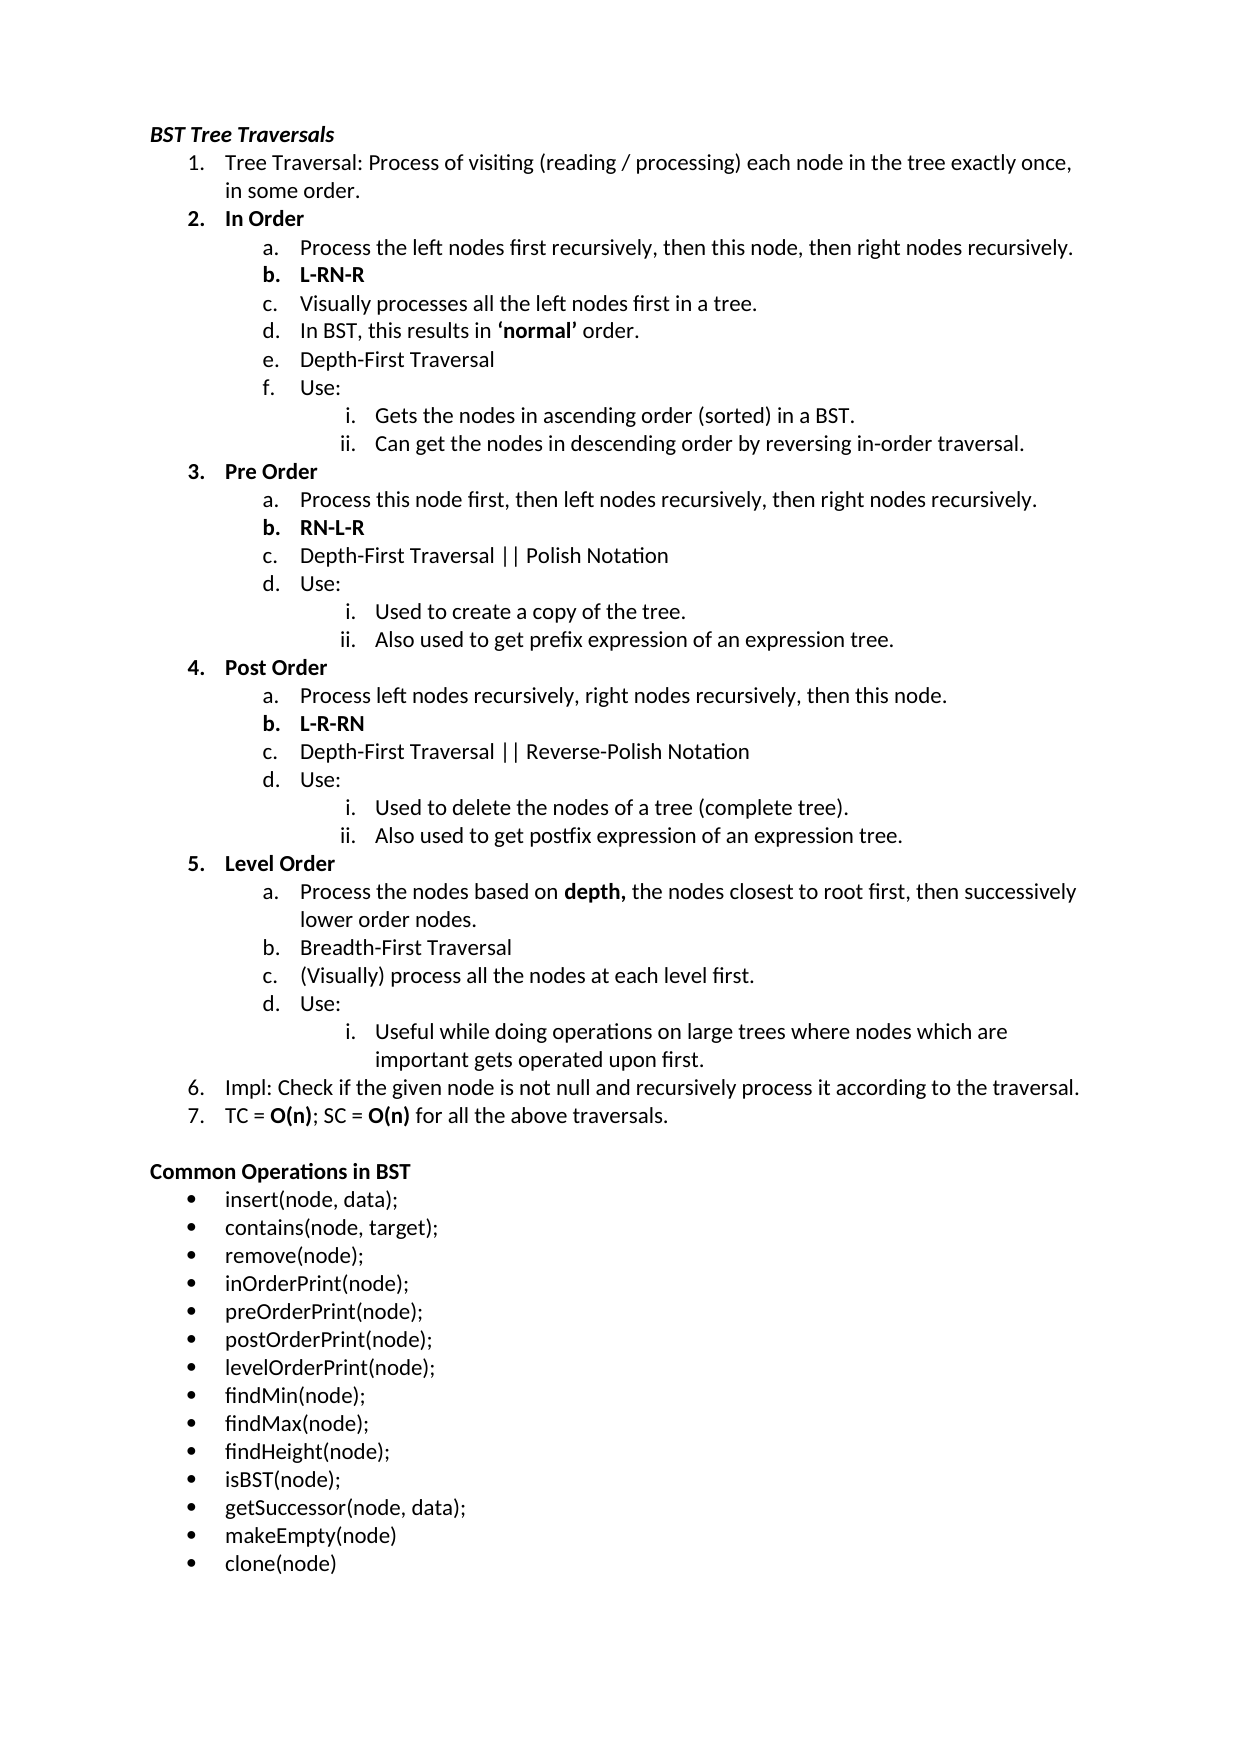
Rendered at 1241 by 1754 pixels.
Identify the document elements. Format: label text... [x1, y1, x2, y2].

list inOrderPrint(node); [187, 1269, 1090, 1297]
list In Order [187, 204, 1090, 233]
list Used to delete the nodes of a tree (complete tree). [356, 793, 1090, 821]
list postOrderPrint(node); [187, 1325, 1090, 1353]
list Gets the nodes in ascending order (sorted) in a BST. [356, 401, 1090, 429]
list contains(node, target); [187, 1213, 1090, 1241]
list Process this node first, then left nodes recursively, then right nodes recursively. [262, 485, 1090, 513]
list Tree Traversal: Process of visiting (reading / processing) each node in the tree exactly once, in some order. [187, 148, 1090, 204]
list Post Order [187, 653, 1090, 681]
list Visually processes all the left nodes first in a tree. [262, 289, 1090, 317]
list Level Order [187, 849, 1090, 877]
text Common Operations in BST [150, 1157, 1090, 1185]
list Process left nodes recursively, right nodes recursively, then this node. [262, 681, 1090, 709]
list remove(node); [187, 1241, 1090, 1269]
list insert(node, data); [187, 1185, 1090, 1213]
list Process the nodes based on depth, the nodes closest to root first, then successively lower order nodes. [262, 877, 1090, 933]
list Used to create a copy of the tree. [356, 597, 1090, 625]
list In BST, this results in ‘normal’ order. [262, 317, 1090, 345]
list Process the left nodes first recursively, then this node, then right nodes recursively. [262, 233, 1090, 261]
list Pre Order [187, 457, 1090, 485]
list findMax(node); [187, 1409, 1090, 1437]
list isBST(node); [187, 1466, 1090, 1493]
list Also used to get postfix expression of an expression tree. [356, 821, 1090, 849]
list Depth-First Traversal || Polish Notation [262, 541, 1090, 569]
list makeEmpty(node) [187, 1522, 1090, 1549]
list clone(node) [187, 1549, 1090, 1578]
list Also used to get prefix expression of an expression tree. [356, 625, 1090, 653]
list Use: [262, 569, 1090, 597]
list Can get the nodes in descending order by reversing in-order traversal. [356, 429, 1090, 457]
list findMin(node); [187, 1381, 1090, 1409]
text BST Tree Traversals [150, 121, 1090, 148]
list findHeight(node); [187, 1437, 1090, 1466]
list Depth-First Traversal [262, 345, 1090, 373]
list getSuccessor(node, data); [187, 1493, 1090, 1522]
list TC = O(n); SC = O(n) for all the above traversals. [187, 1101, 1090, 1129]
list Impl: Check if the given node is not null and recursively process it according to the traversal. [187, 1073, 1090, 1101]
list L-RN-R [262, 261, 1090, 289]
list Breadth-First Traversal [262, 933, 1090, 961]
list preOrderPrint(node); [187, 1297, 1090, 1325]
list Use: [262, 989, 1090, 1017]
list L-R-RN [262, 709, 1090, 737]
list Use: [262, 373, 1090, 401]
list levelOrderPrint(node); [187, 1353, 1090, 1381]
list Use: [262, 765, 1090, 793]
list RN-L-R [262, 513, 1090, 541]
list Depth-First Traversal || Reverse-Polish Notation [262, 737, 1090, 765]
list (Visually) process all the nodes at each level first. [262, 961, 1090, 989]
list Useful while doing operations on large trees where nodes which are important gets operated upon first. [356, 1017, 1090, 1073]
